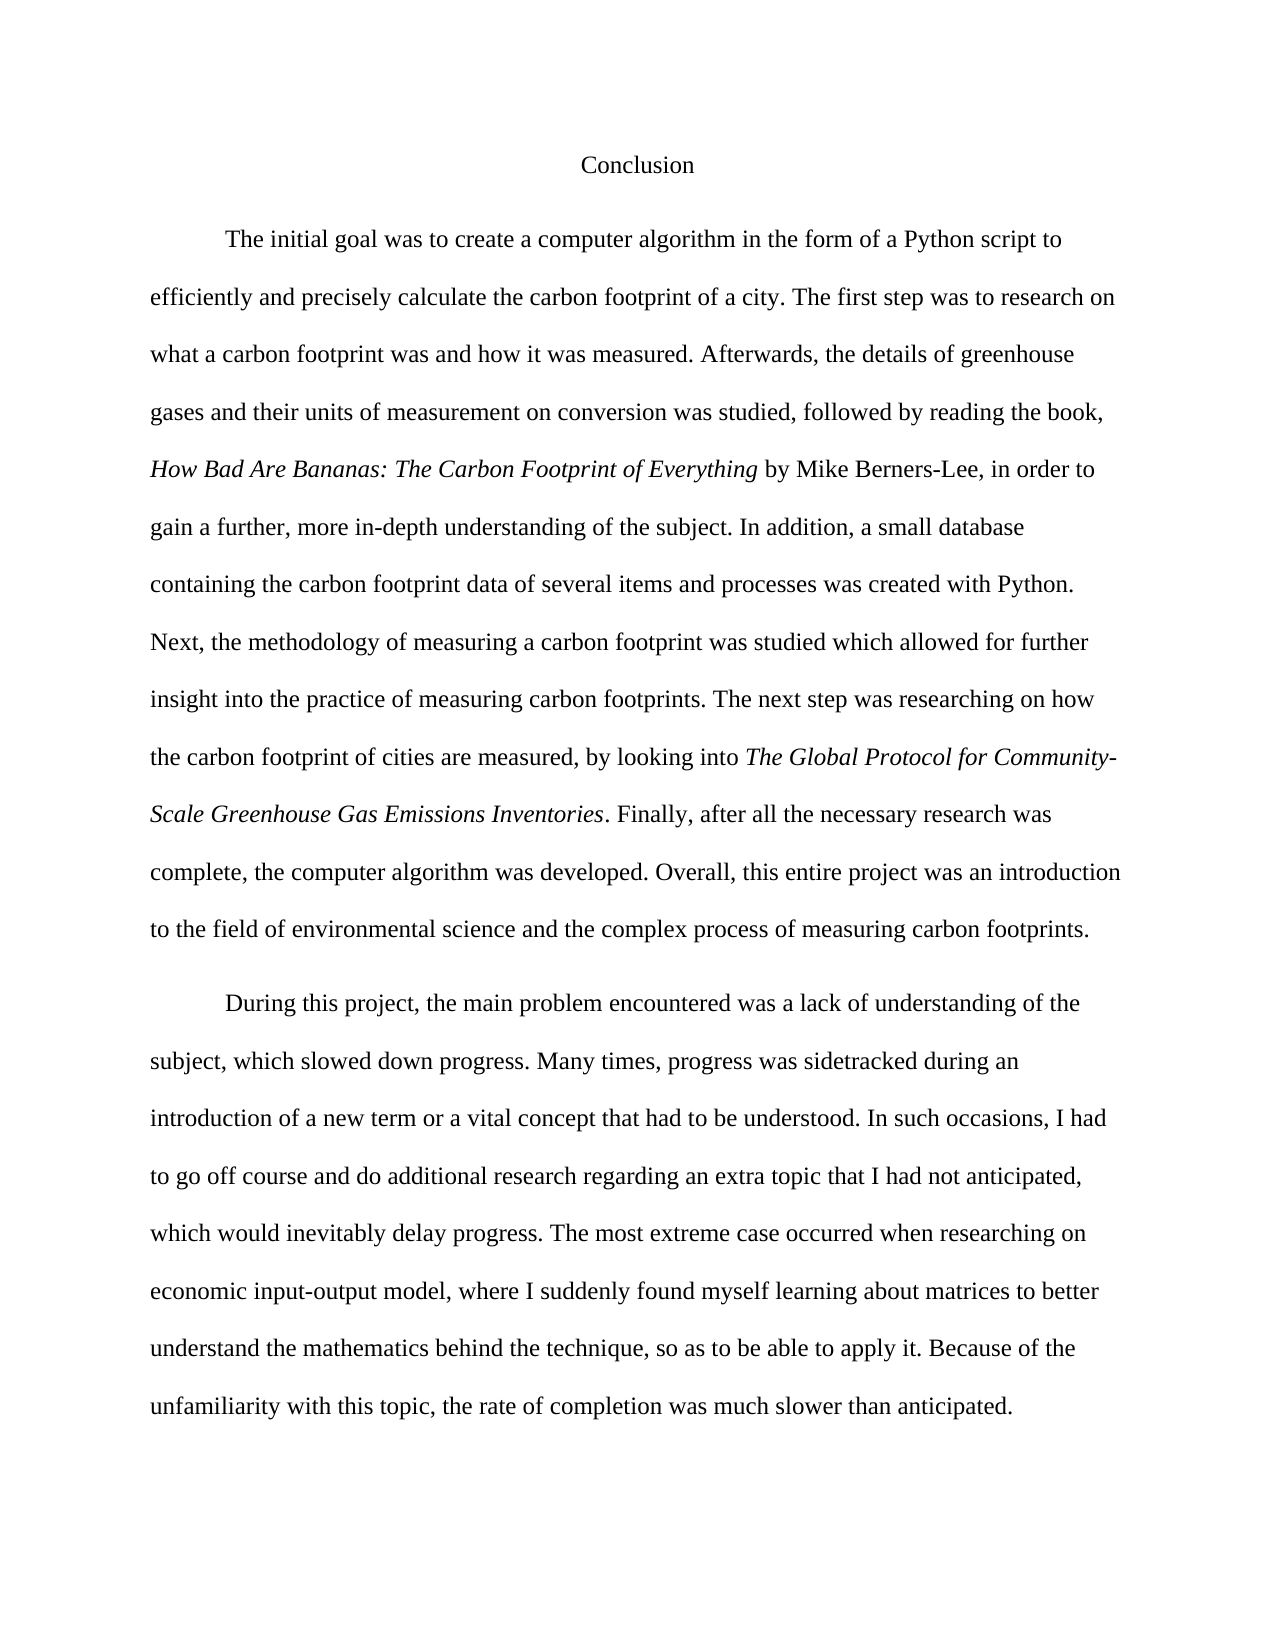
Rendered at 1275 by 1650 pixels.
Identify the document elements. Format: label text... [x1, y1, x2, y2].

text During this project, the main problem encountered was a lack of understanding of the subject, which slowed down progress. Many times, progress was sidetracked during an introduction of a new term or a vital concept that had to be understood. In such occasions, I had to go off course and do additional research regarding an extra topic that I had not anticipated, which would inevitably delay progress. The most extreme case occurred when researching on economic input-output model, where I suddenly found myself learning about matrices to better understand the mathematics behind the technique, so as to be able to apply it. Because of the unfamiliarity with this topic, the rate of completion was much slower than anticipated. [150, 988, 1125, 1419]
text Conclusion [150, 150, 1125, 179]
text The initial goal was to create a computer algorithm in the form of a Python script to efficiently and precisely calculate the carbon footprint of a city. The first step was to research on what a carbon footprint was and how it was measured. Afterwards, the details of greenhouse gases and their units of measurement on conversion was studied, followed by reading the book, How Bad Are Bananas: The Carbon Footprint of Everything by Mike Berners-Lee, in order to gain a further, more in-depth understanding of the subject. In addition, a small database containing the carbon footprint data of several items and processes was created with Python. Next, the methodology of measuring a carbon footprint was studied which allowed for further insight into the practice of measuring carbon footprints. The next step was researching on how the carbon footprint of cities are measured, by looking into The Global Protocol for Community-Scale Greenhouse Gas Emissions Inventories. Finally, after all the necessary research was complete, the computer algorithm was developed. Overall, this entire project was an introduction to the field of environmental science and the complex process of measuring carbon footprints. [150, 224, 1125, 943]
